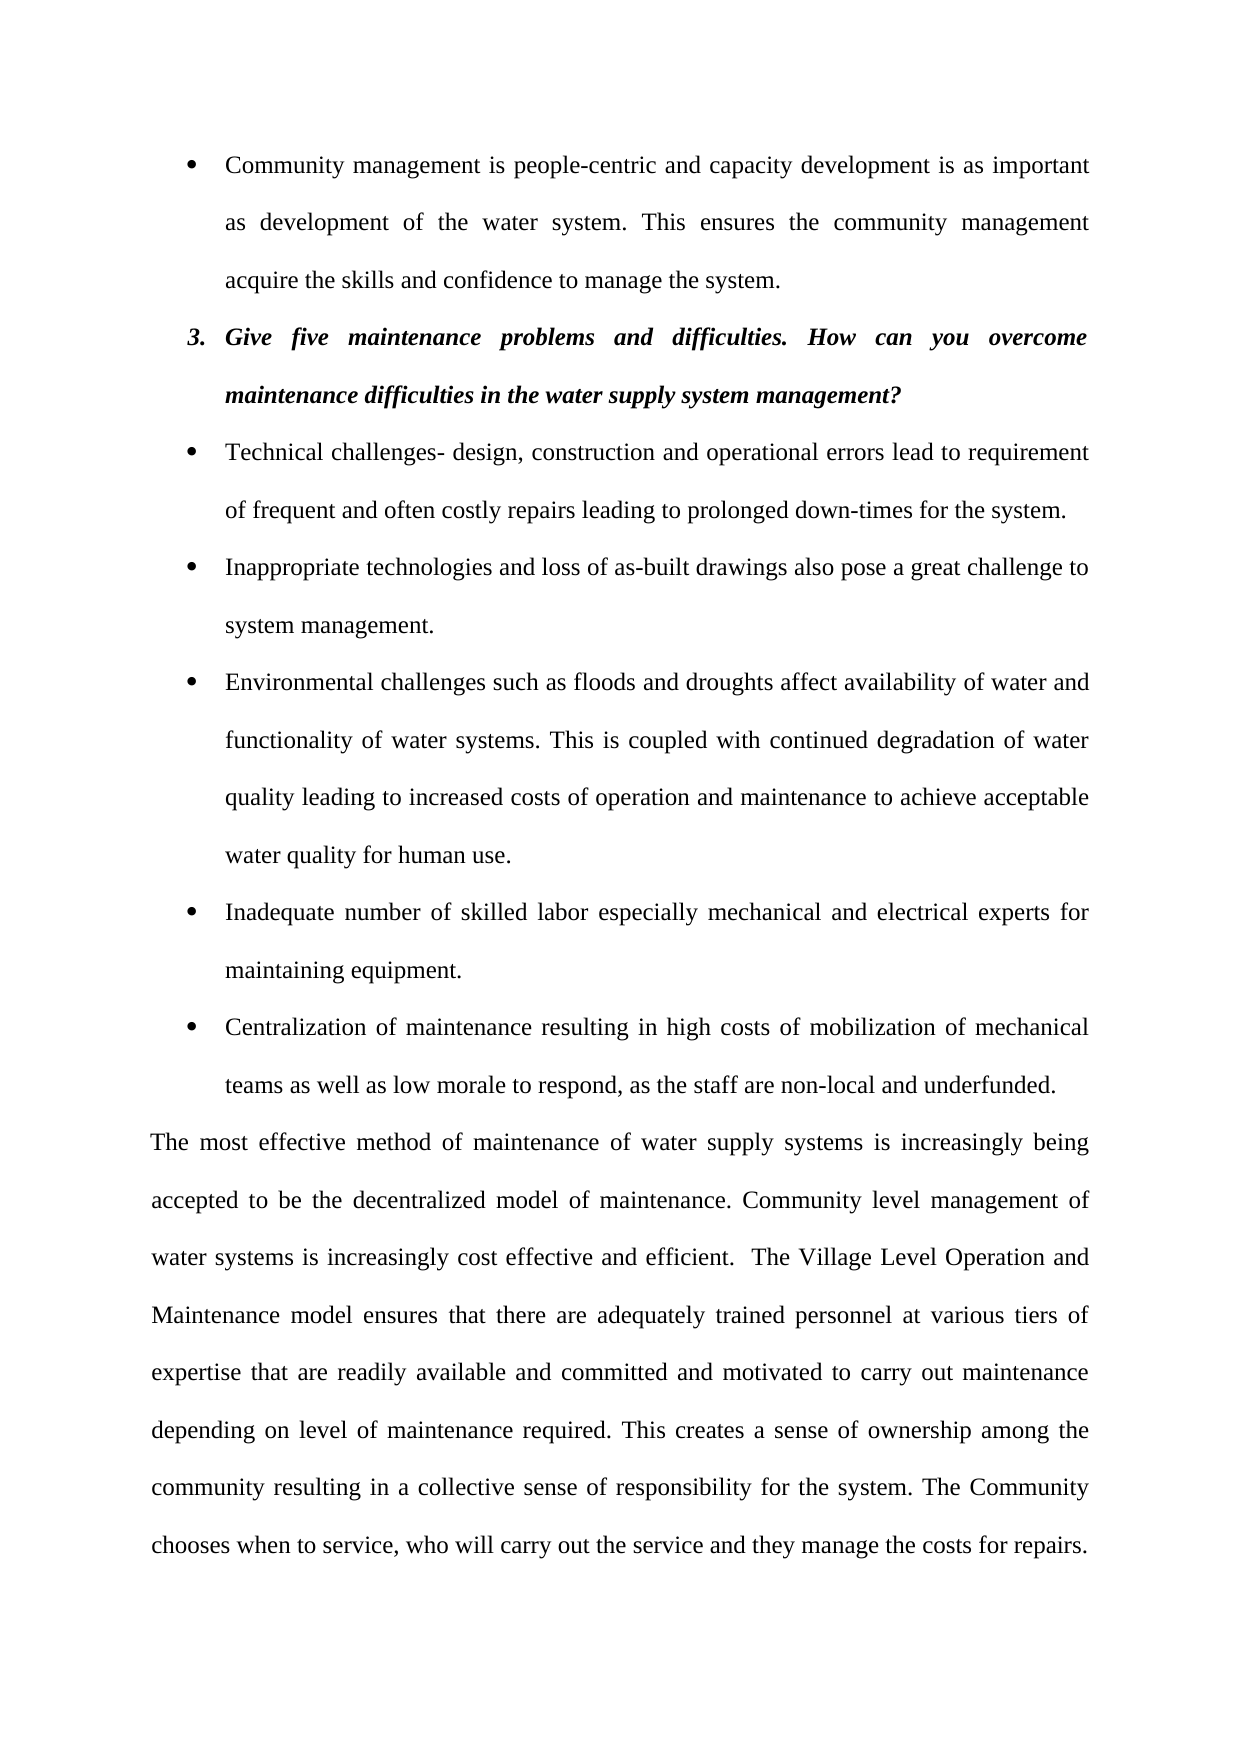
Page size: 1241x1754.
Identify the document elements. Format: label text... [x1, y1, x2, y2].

list Give five maintenance problems and difficulties. How can you overcome maintenance difficulties in the water supply system management? [187, 322, 1090, 409]
list Inappropriate technologies and loss of as-built drawings also pose a great challenge to system management. [187, 552, 1090, 639]
list Community management is people-centric and capacity development is as important as development of the water system. This ensures the community management acquire the skills and confidence to manage the system. [187, 150, 1090, 294]
list Environmental challenges such as floods and droughts affect availability of water and functionality of water systems. This is coupled with continued degradation of water quality leading to increased costs of operation and maintenance to achieve acceptable water quality for human use. [187, 667, 1090, 869]
list Centralization of maintenance resulting in high costs of mobilization of mechanical teams as well as low morale to respond, as the staff are non-local and underfunded. [187, 1012, 1090, 1099]
list Technical challenges- design, construction and operational errors lead to requirement of frequent and often costly repairs leading to prolonged down-times for the system. [187, 437, 1090, 524]
list Inadequate number of skilled labor especially mechanical and electrical experts for maintaining equipment. [187, 897, 1090, 984]
text The most effective method of maintenance of water supply systems is increasingly being accepted to be the decentralized model of maintenance. Community level management of water systems is increasingly cost effective and efficient. The Village Level Operation and Maintenance model ensures that there are adequately trained personnel at various tiers of expertise that are readily available and committed and motivated to carry out maintenance depending on level of maintenance required. This creates a sense of ownership among the community resulting in a collective sense of responsibility for the system. The Community chooses when to service, who will carry out the service and they manage the costs for repairs. [150, 1127, 1090, 1559]
